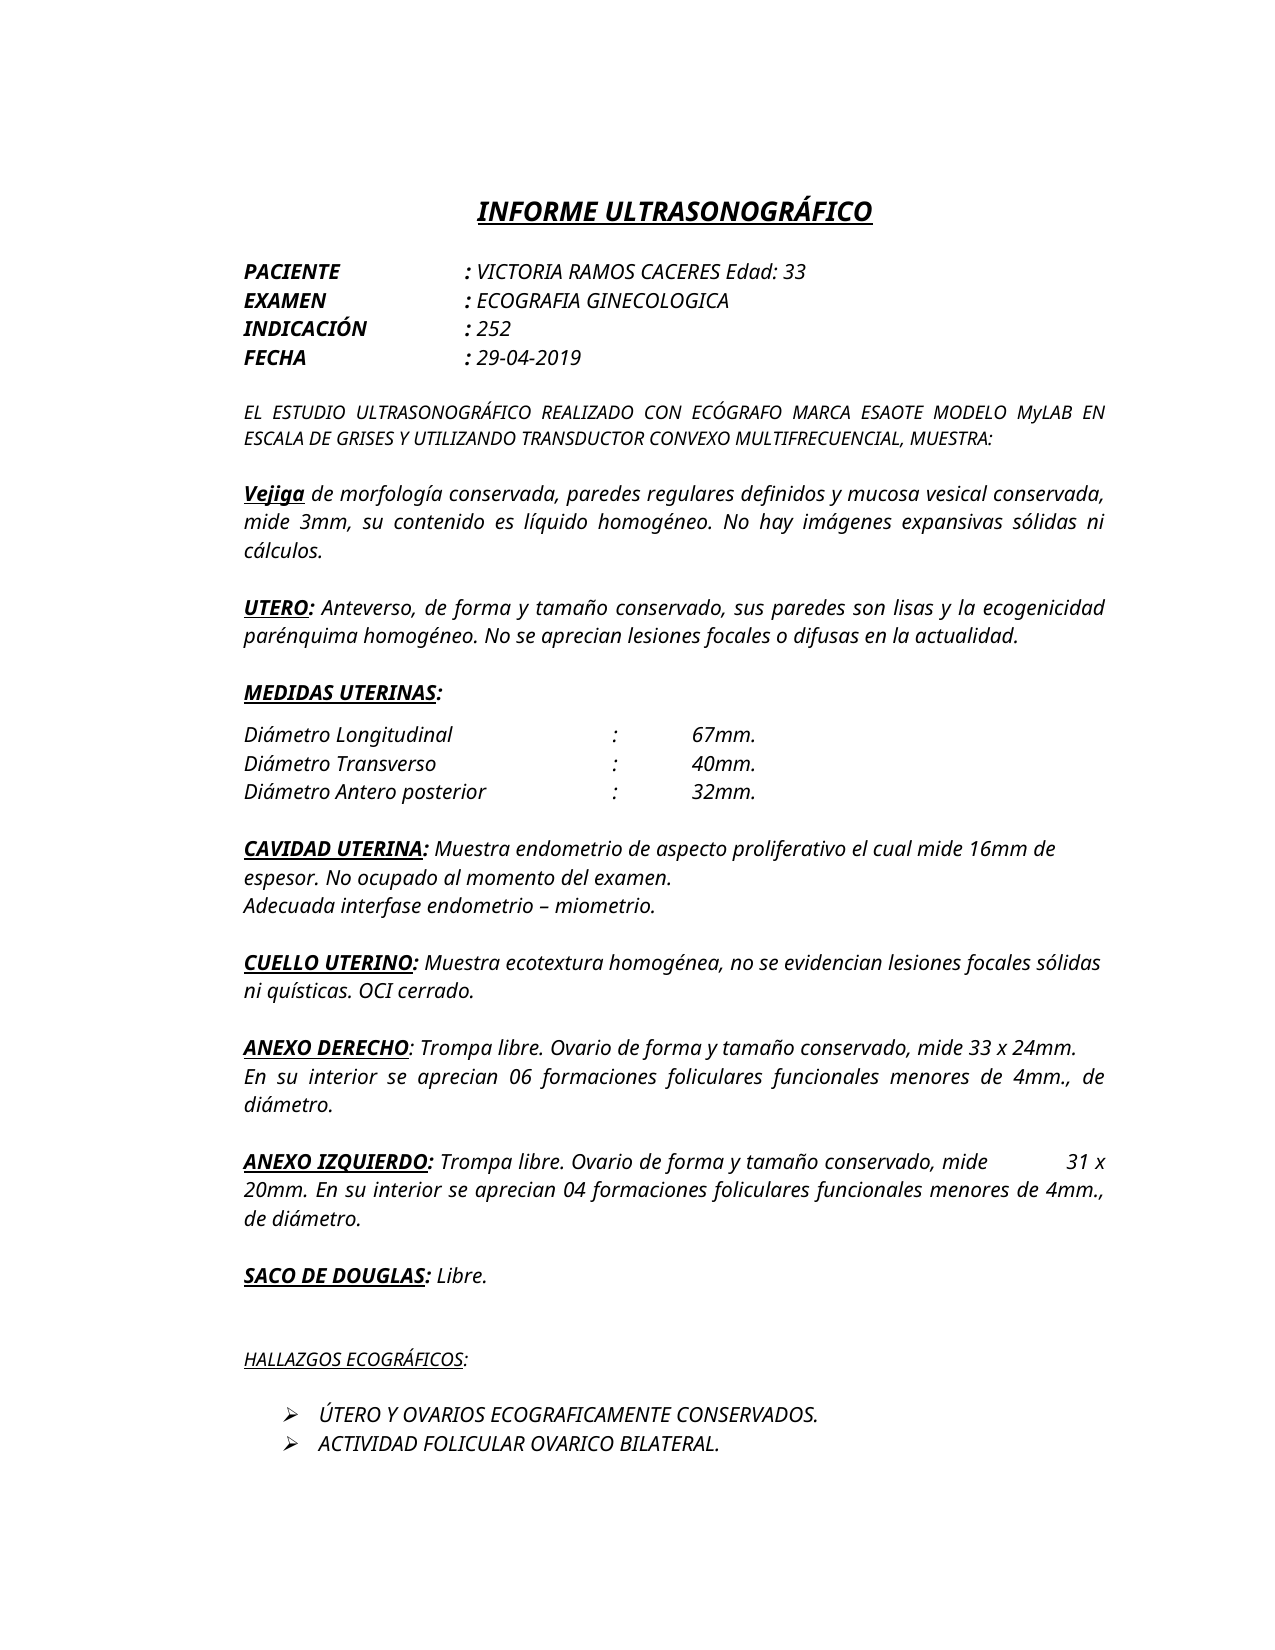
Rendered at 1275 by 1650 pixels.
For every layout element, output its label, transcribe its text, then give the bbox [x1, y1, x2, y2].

text CUELLO UTERINO: Muestra ecotextura homogénea, no se evidencian lesiones focales sólidas ni quísticas. OCI cerrado. [244, 948, 1106, 1005]
subtitle MEDIDAS UTERINAS: [244, 678, 1106, 706]
text EXAMEN : ECOGRAFIA GINECOLOGICA [244, 286, 1106, 314]
subtitle EL ESTUDIO ULTRASONOGRÁFICO REALIZADO CON ECÓGRAFO MARCA ESAOTE MODELO MyLAB EN ESCALA DE GRISES Y UTILIZANDO TRANSDUCTOR CONVEXO MULTIFRECUENCIAL, MUESTRA: [244, 399, 1106, 451]
list ÚTERO Y OVARIOS ECOGRAFICAMENTE CONSERVADOS. [281, 1400, 1106, 1429]
text ANEXO IZQUIERDO: Trompa libre. Ovario de forma y tamaño conservado, mide 31 x 20mm. En su interior se aprecian 04 formaciones foliculares funcionales menores de 4mm., de diámetro. [244, 1147, 1106, 1232]
text Diámetro Antero posterior : 32mm. [244, 777, 1106, 806]
title INFORME ULTRASONOGRÁFICO [244, 192, 1106, 229]
text UTERO: Anteverso, de forma y tamaño conservado, sus paredes son lisas y la ecogenicidad parénquima homogéneo. No se aprecian lesiones focales o difusas en la actualidad. [244, 593, 1106, 649]
text PACIENTE : VICTORIA RAMOS CACERES Edad: 33 [244, 257, 1106, 286]
text HALLAZGOS ECOGRÁFICOS: [244, 1346, 1106, 1372]
text SACO DE DOUGLAS: Libre. [244, 1261, 1106, 1289]
text ANEXO DERECHO: Trompa libre. Ovario de forma y tamaño conservado, mide 33 x 24mm. [244, 1033, 1106, 1062]
text CAVIDAD UTERINA: Muestra endometrio de aspecto proliferativo el cual mide 16mm de espesor. No ocupado al momento del examen. [244, 834, 1106, 891]
text Diámetro Transverso : 40mm. [244, 749, 1106, 777]
text En su interior se aprecian 06 formaciones foliculares funcionales menores de 4mm., de diámetro. [244, 1062, 1106, 1119]
text Adecuada interfase endometrio – miometrio. [244, 891, 1106, 920]
text INDICACIÓN : 252 [244, 314, 1106, 343]
text Diámetro Longitudinal : 67mm. [244, 721, 1106, 749]
list ACTIVIDAD FOLICULAR OVARICO BILATERAL. [281, 1429, 1106, 1457]
text FECHA : 29-04-2019 [244, 343, 1106, 371]
text Vejiga de morfología conservada, paredes regulares definidos y mucosa vesical conservada, mide 3mm, su contenido es líquido homogéneo. No hay imágenes expansivas sólidas ni cálculos. [244, 479, 1106, 564]
